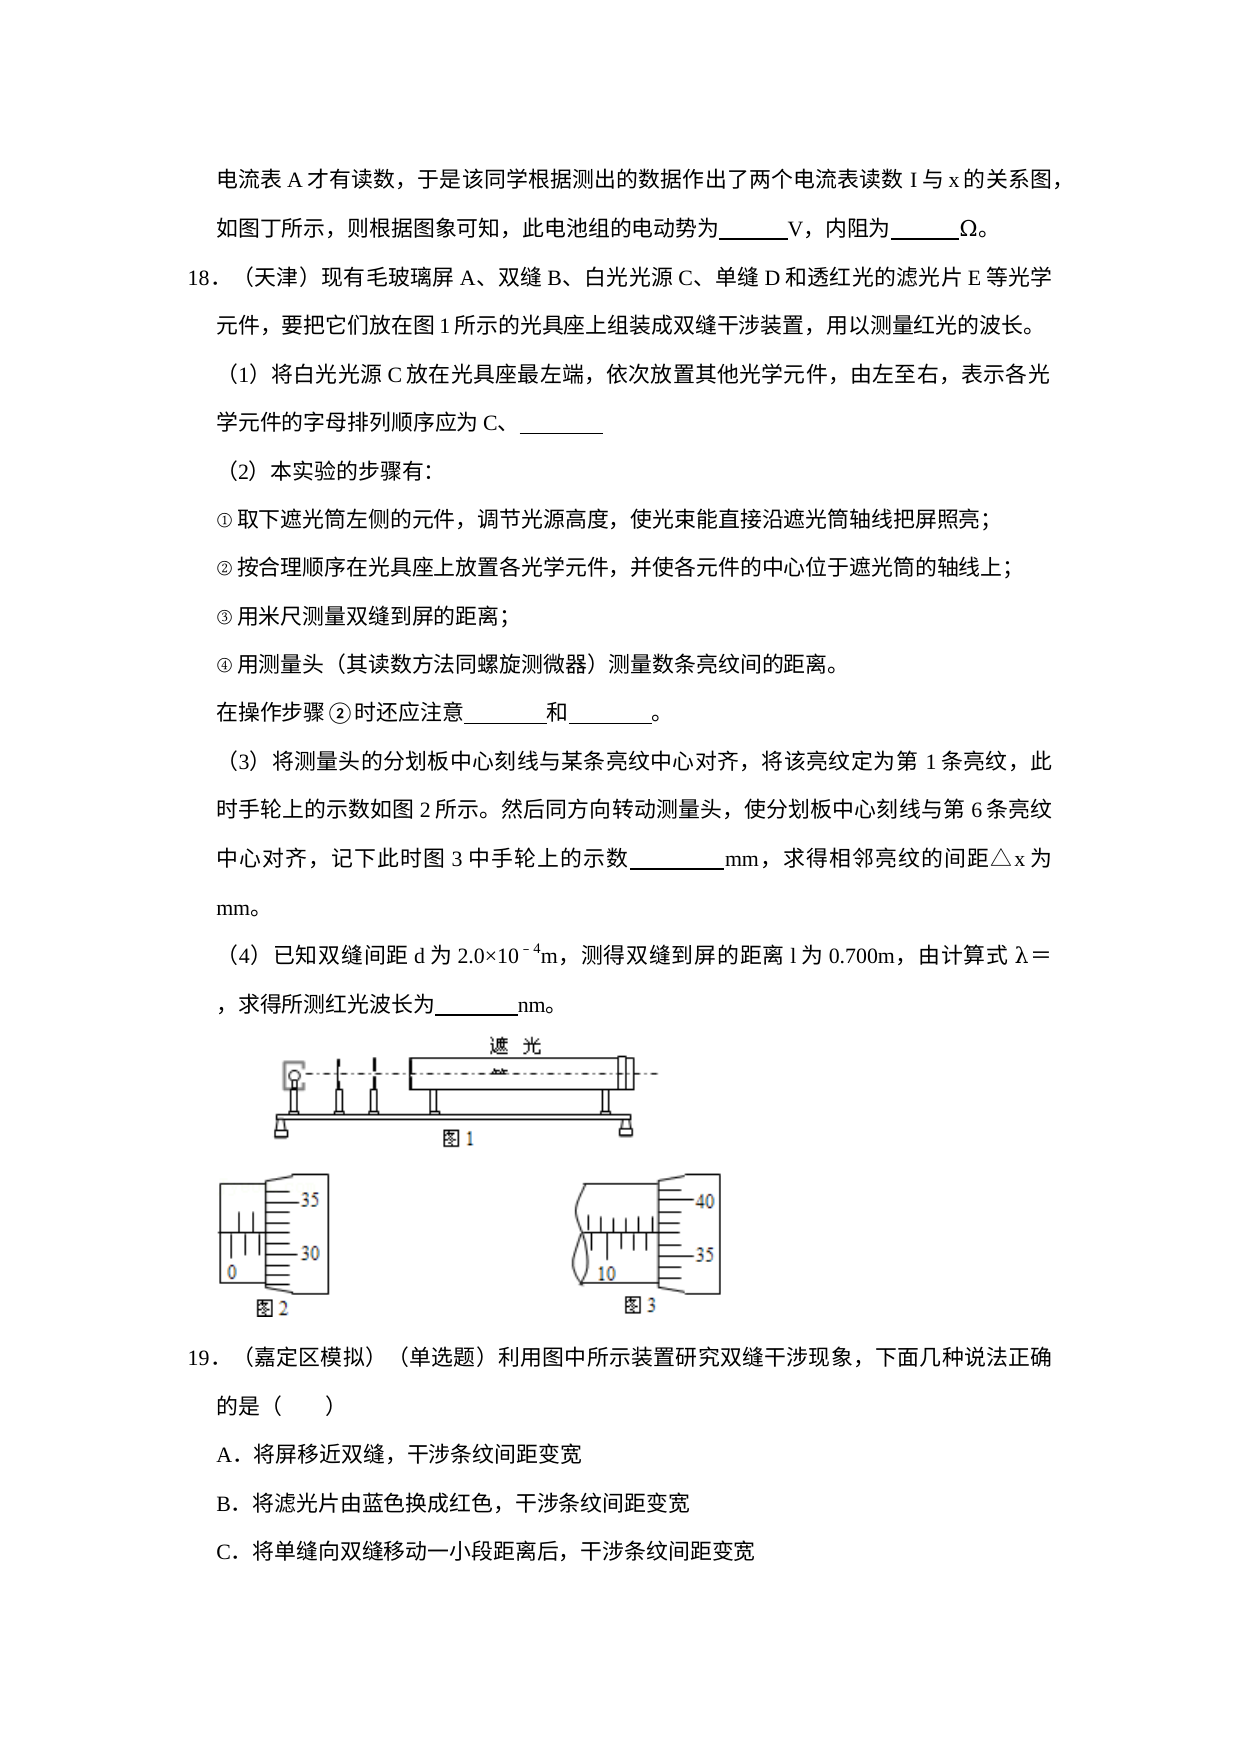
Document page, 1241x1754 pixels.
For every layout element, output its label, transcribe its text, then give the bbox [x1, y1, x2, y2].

text ①取下遮光筒左侧的元件，调节光源高度，使光束能直接沿遮光筒轴线把屏照亮； [216, 502, 1053, 534]
text C．将单缝向双缝移动一小段距离后，干涉条纹间距变宽 [216, 1534, 1053, 1566]
text 在操作步骤②时还应注意 和 。 [216, 695, 1053, 727]
text ④用测量头（其读数方法同螺旋测微器）测量数条亮纹间的距离。 [216, 647, 1053, 679]
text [216, 162, 1053, 243]
text （3）将测量头的分划板中心刻线与某条亮纹中心对齐，将该亮纹定为第1条亮纹，此时手轮上的示数如图2所示。然后同方向转动测量头，使分划板中心刻线与第6条亮纹中心对齐，记下此时图3中手轮上的示数 mm，求得相邻亮纹的间距△x为 mm。 [216, 743, 1053, 922]
text B．将滤光片由蓝色换成红色，干涉条纹间距变宽 [216, 1485, 1053, 1518]
text （4）已知双缝间距d为2.0×10﹣4m，测得双缝到屏的距离l为0.700m，由计算式λ＝ ，求得所测红光波长为 nm。 [216, 938, 1053, 1019]
text 18．（天津）现有毛玻璃屏A、双缝B、白光光源C、单缝D和透红光的滤光片E等光学元件，要把它们放在图1所示的光具座上组装成双缝干涉装置，用以测量红光的波长。 [187, 259, 1053, 340]
text ②按合理顺序在光具座上放置各光学元件，并使各元件的中心位于遮光筒的轴线上； [216, 550, 1053, 582]
text （2）本实验的步骤有： [216, 453, 1053, 486]
text 19．（嘉定区模拟）（单选题）利用图中所示装置研究双缝干涉现象，下面几种说法正确的是（ ） [187, 1340, 1053, 1421]
picture [216, 1035, 721, 1317]
text （1）将白光光源C放在光具座最左端，依次放置其他光学元件，由左至右，表示各光学元件的字母排列顺序应为C、 [216, 356, 1053, 437]
text ③用米尺测量双缝到屏的距离； [216, 598, 1053, 631]
text A．将屏移近双缝，干涉条纹间距变宽 [216, 1437, 1053, 1469]
